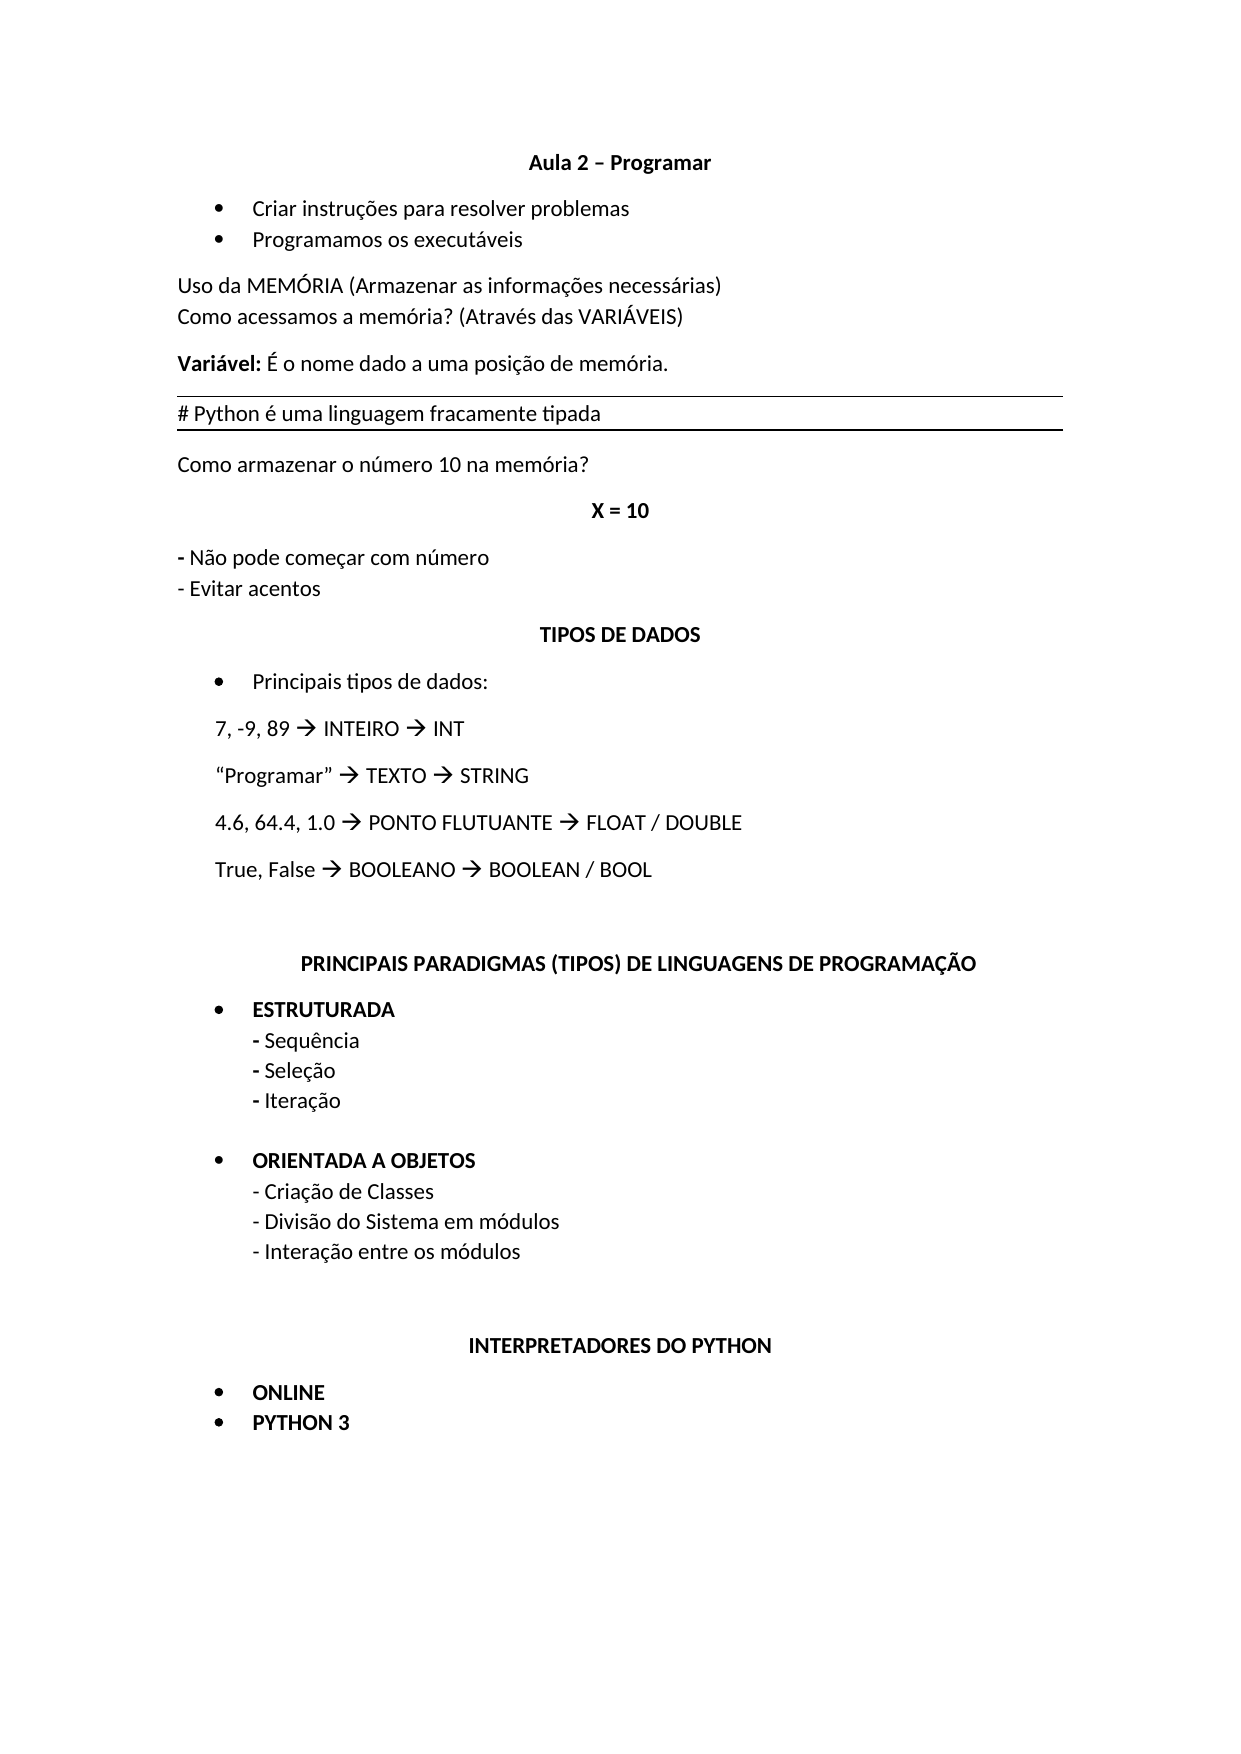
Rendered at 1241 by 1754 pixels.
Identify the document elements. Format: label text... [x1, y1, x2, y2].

list - Criação de Classes [252, 1177, 1063, 1205]
list PYTHON 3 [215, 1408, 1063, 1436]
list - Divisão do Sistema em módulos [252, 1207, 1063, 1235]
text - Não pode começar com número - Evitar acentos [177, 543, 1063, 602]
list ESTRUTURADA [215, 996, 1063, 1023]
list - Interação entre os módulos [252, 1237, 1063, 1265]
text PRINCIPAIS PARADIGMAS (TIPOS) DE LINGUAGENS DE PROGRAMAÇÃO [215, 949, 1063, 977]
text True, False BOOLEANO BOOLEAN / BOOL [215, 855, 1063, 883]
list Programamos os executáveis [215, 225, 1063, 253]
list - Sequência [252, 1026, 1063, 1054]
list - Seleção [252, 1056, 1063, 1084]
text 4.6, 64.4, 1.0 PONTO FLUTUANTE FLOAT / DOUBLE [215, 808, 1063, 836]
list Principais tipos de dados: [215, 667, 1063, 695]
text # Python é uma linguagem fracamente tipada [177, 397, 1063, 429]
list Criar instruções para resolver problemas [215, 194, 1063, 222]
text Uso da MEMÓRIA (Armazenar as informações necessárias) Como acessamos a memória? (Através das VARIÁVEIS) [177, 272, 1063, 330]
text TIPOS DE DADOS [177, 621, 1063, 648]
text X = 10 [177, 497, 1063, 524]
text “Programar” TEXTO STRING [215, 761, 1063, 789]
text 7, -9, 89 INTEIRO INT [215, 714, 1063, 742]
text Aula 2 – Programar [177, 148, 1063, 176]
text Como armazenar o número 10 na memória? [177, 450, 1063, 478]
text INTERPRETADORES DO PYTHON [177, 1331, 1063, 1359]
list ONLINE [215, 1378, 1063, 1406]
list ORIENTADA A OBJETOS [215, 1147, 1063, 1174]
list - Iteração [252, 1086, 1063, 1114]
text Variável: É o nome dado a uma posição de memória. [177, 349, 1063, 377]
